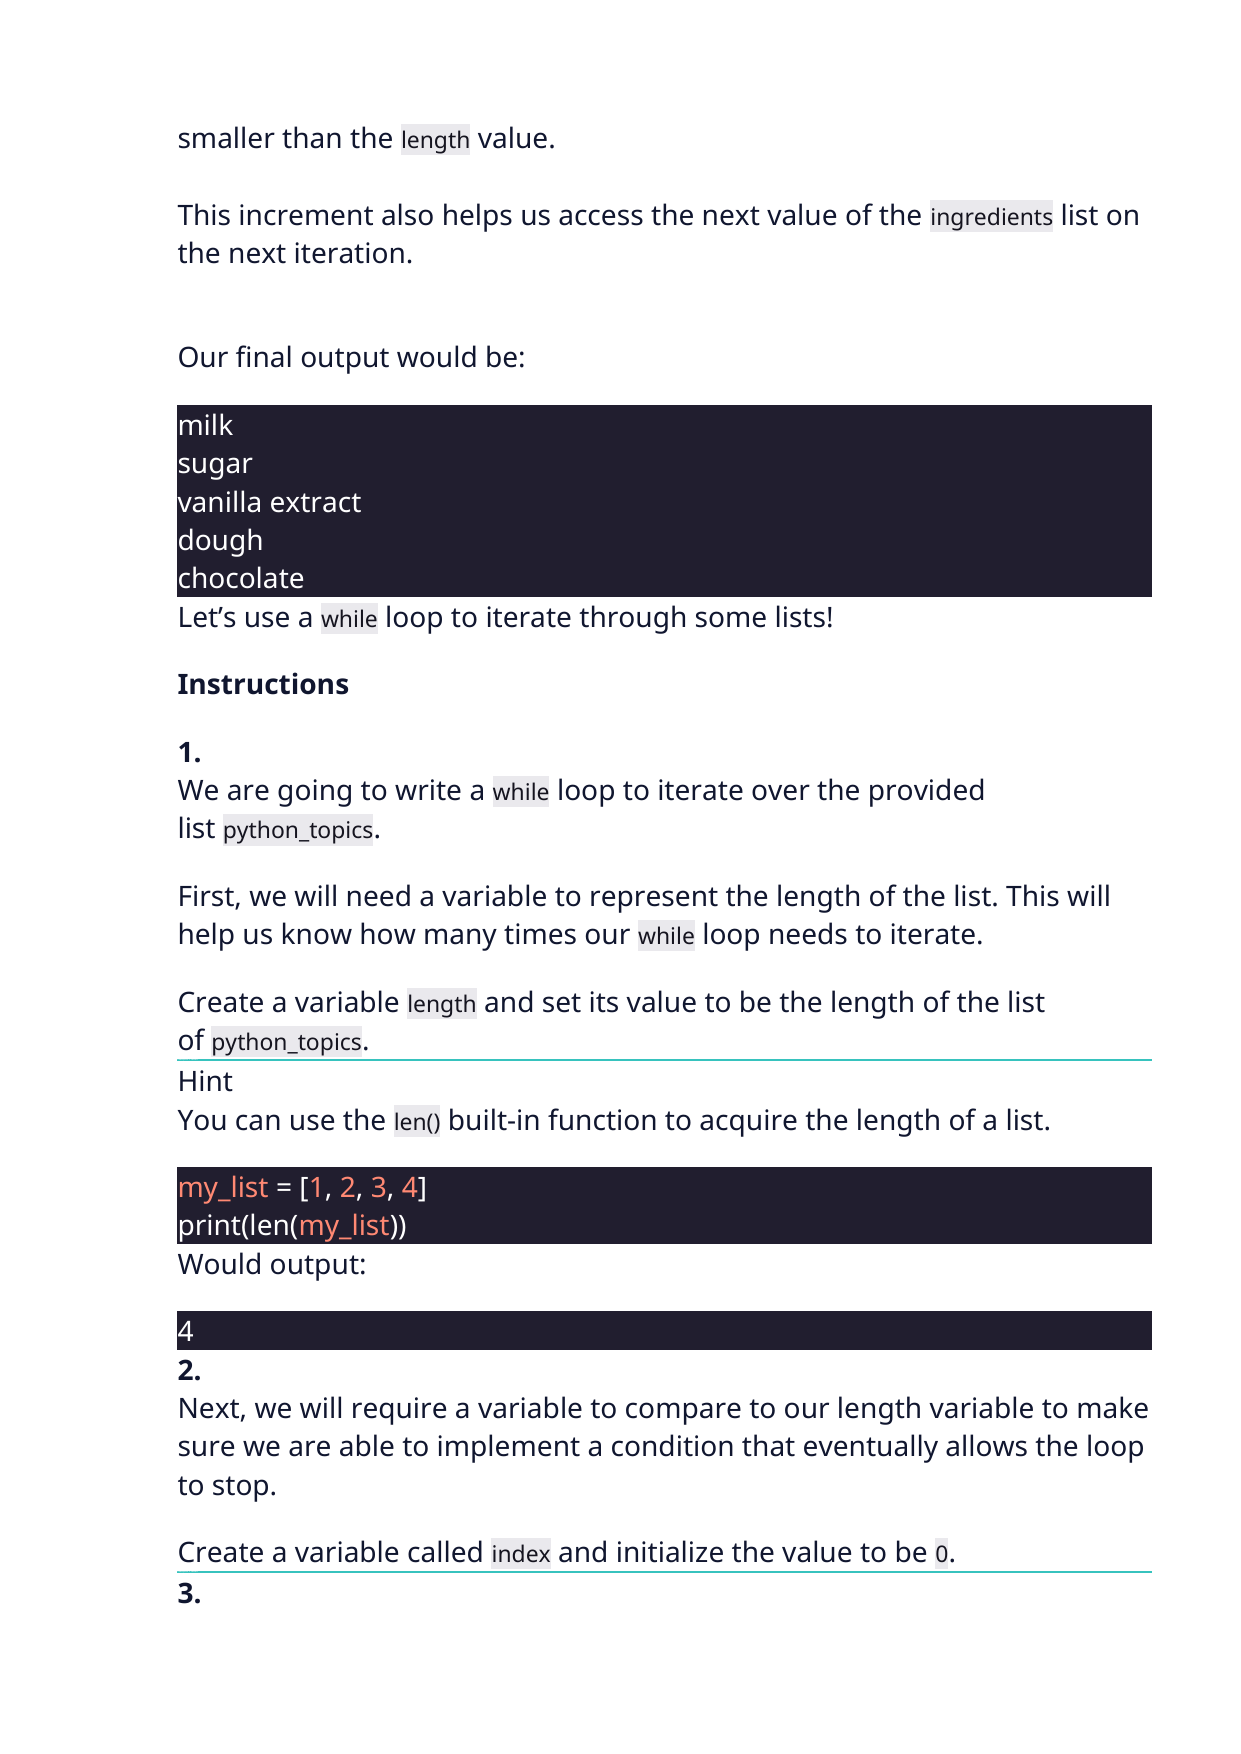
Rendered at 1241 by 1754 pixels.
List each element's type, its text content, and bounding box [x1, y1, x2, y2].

text milk sugar vanilla extract dough chocolate [177, 405, 1152, 597]
text 1. [177, 732, 1152, 770]
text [177, 118, 1152, 271]
text 4 [177, 1311, 1152, 1350]
text First, we will need a variable to represent the length of the list. This will help us know how many times our while loop needs to iterate. [177, 876, 1152, 953]
text Let’s use a while loop to iterate through some lists! [177, 597, 1152, 635]
text my_list = [1, 2, 3, 4] print(len(my_list)) [177, 1167, 1152, 1244]
text Hint [177, 1061, 1152, 1100]
text You can use the len() built-in function to acquire the length of a list. [177, 1100, 1152, 1138]
text Our final output would be: [177, 338, 1152, 376]
text Create a variable length and set its value to be the length of the list of python_topics. [177, 982, 1152, 1059]
text Instructions [177, 664, 1152, 703]
text Would output: [177, 1244, 1152, 1282]
text We are going to write a while loop to iterate over the provided list python_topics. [177, 770, 1152, 847]
text Create a variable called index and initialize the value to be 0. [177, 1532, 1152, 1571]
text 2. [177, 1350, 1152, 1388]
text Next, we will require a variable to compare to our length variable to make sure we are able to implement a condition that eventually allows the loop to stop. [177, 1388, 1152, 1503]
text 3. [177, 1573, 1152, 1612]
